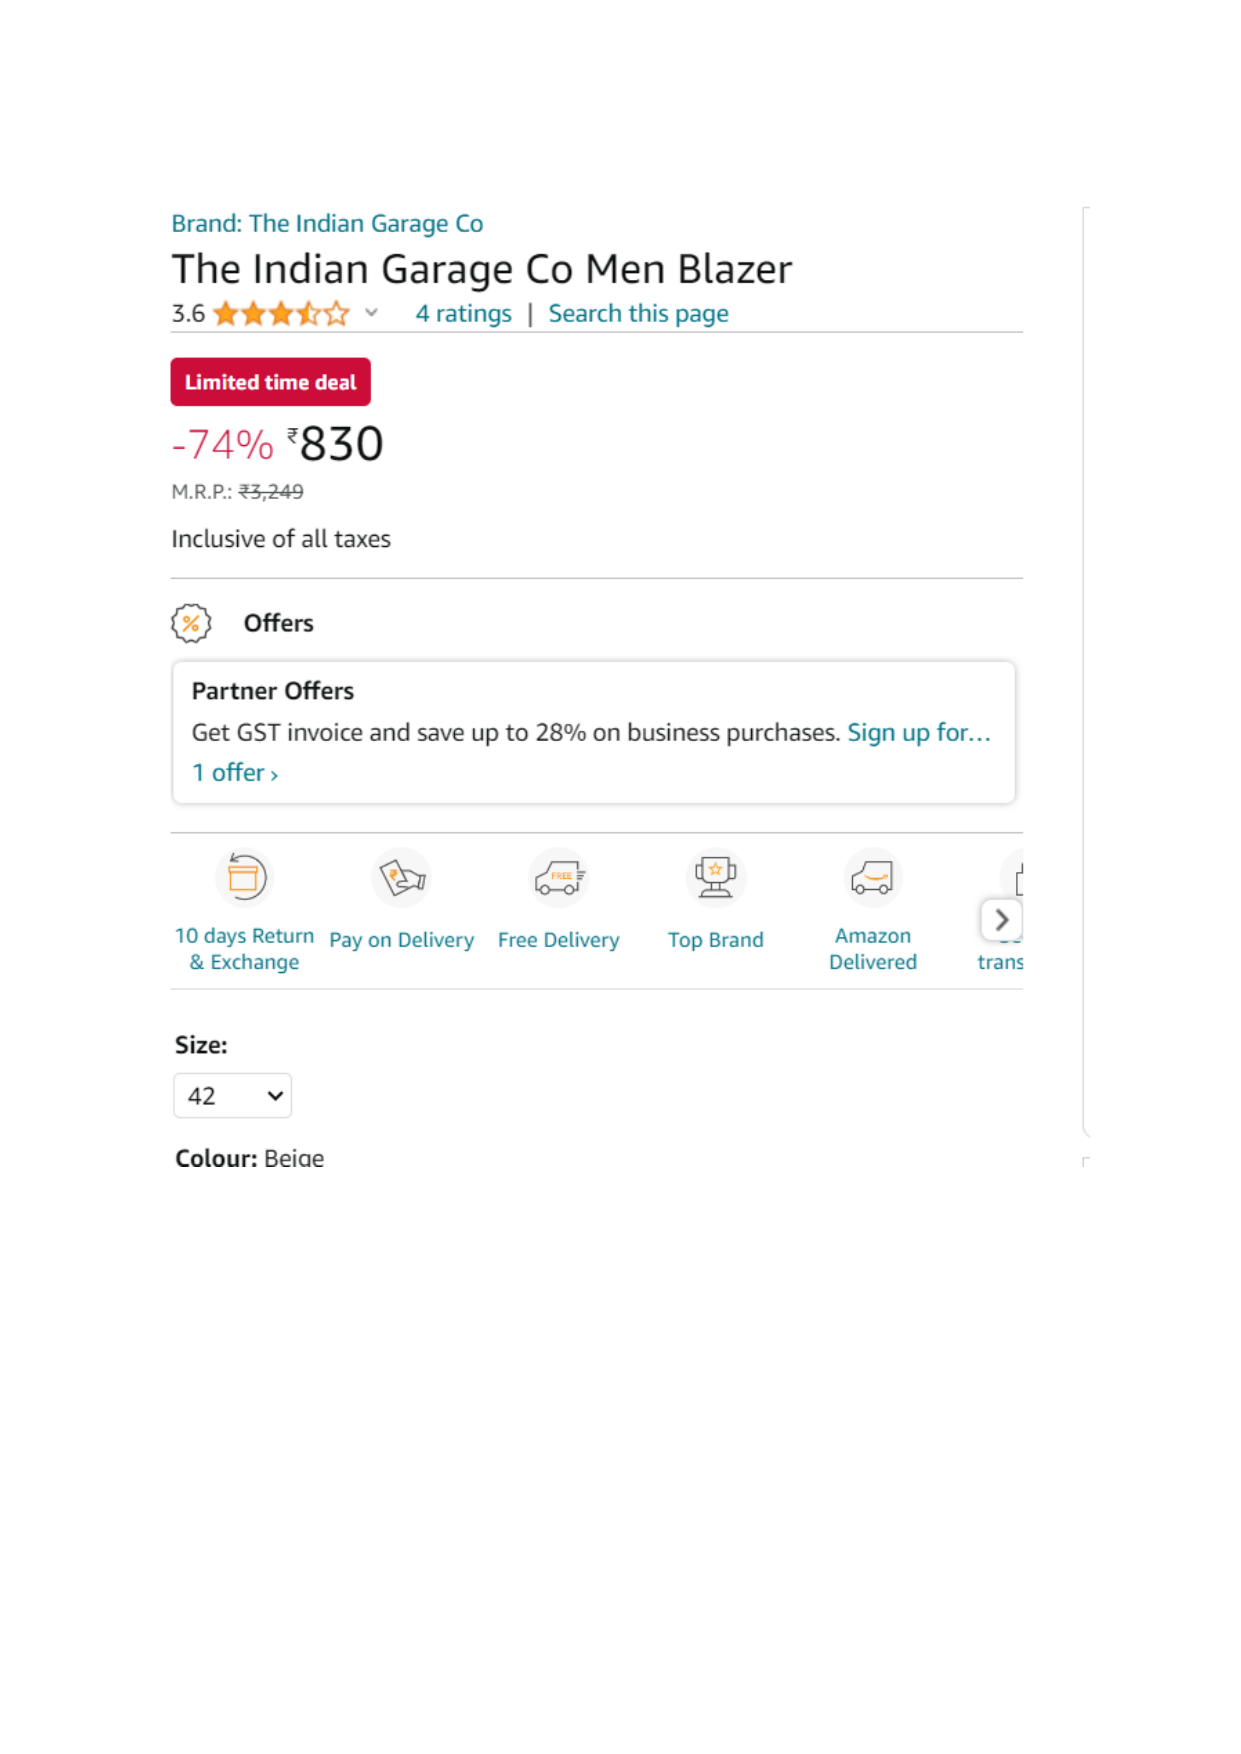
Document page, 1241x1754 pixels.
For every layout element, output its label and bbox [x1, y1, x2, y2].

picture [150, 150, 1091, 1167]
